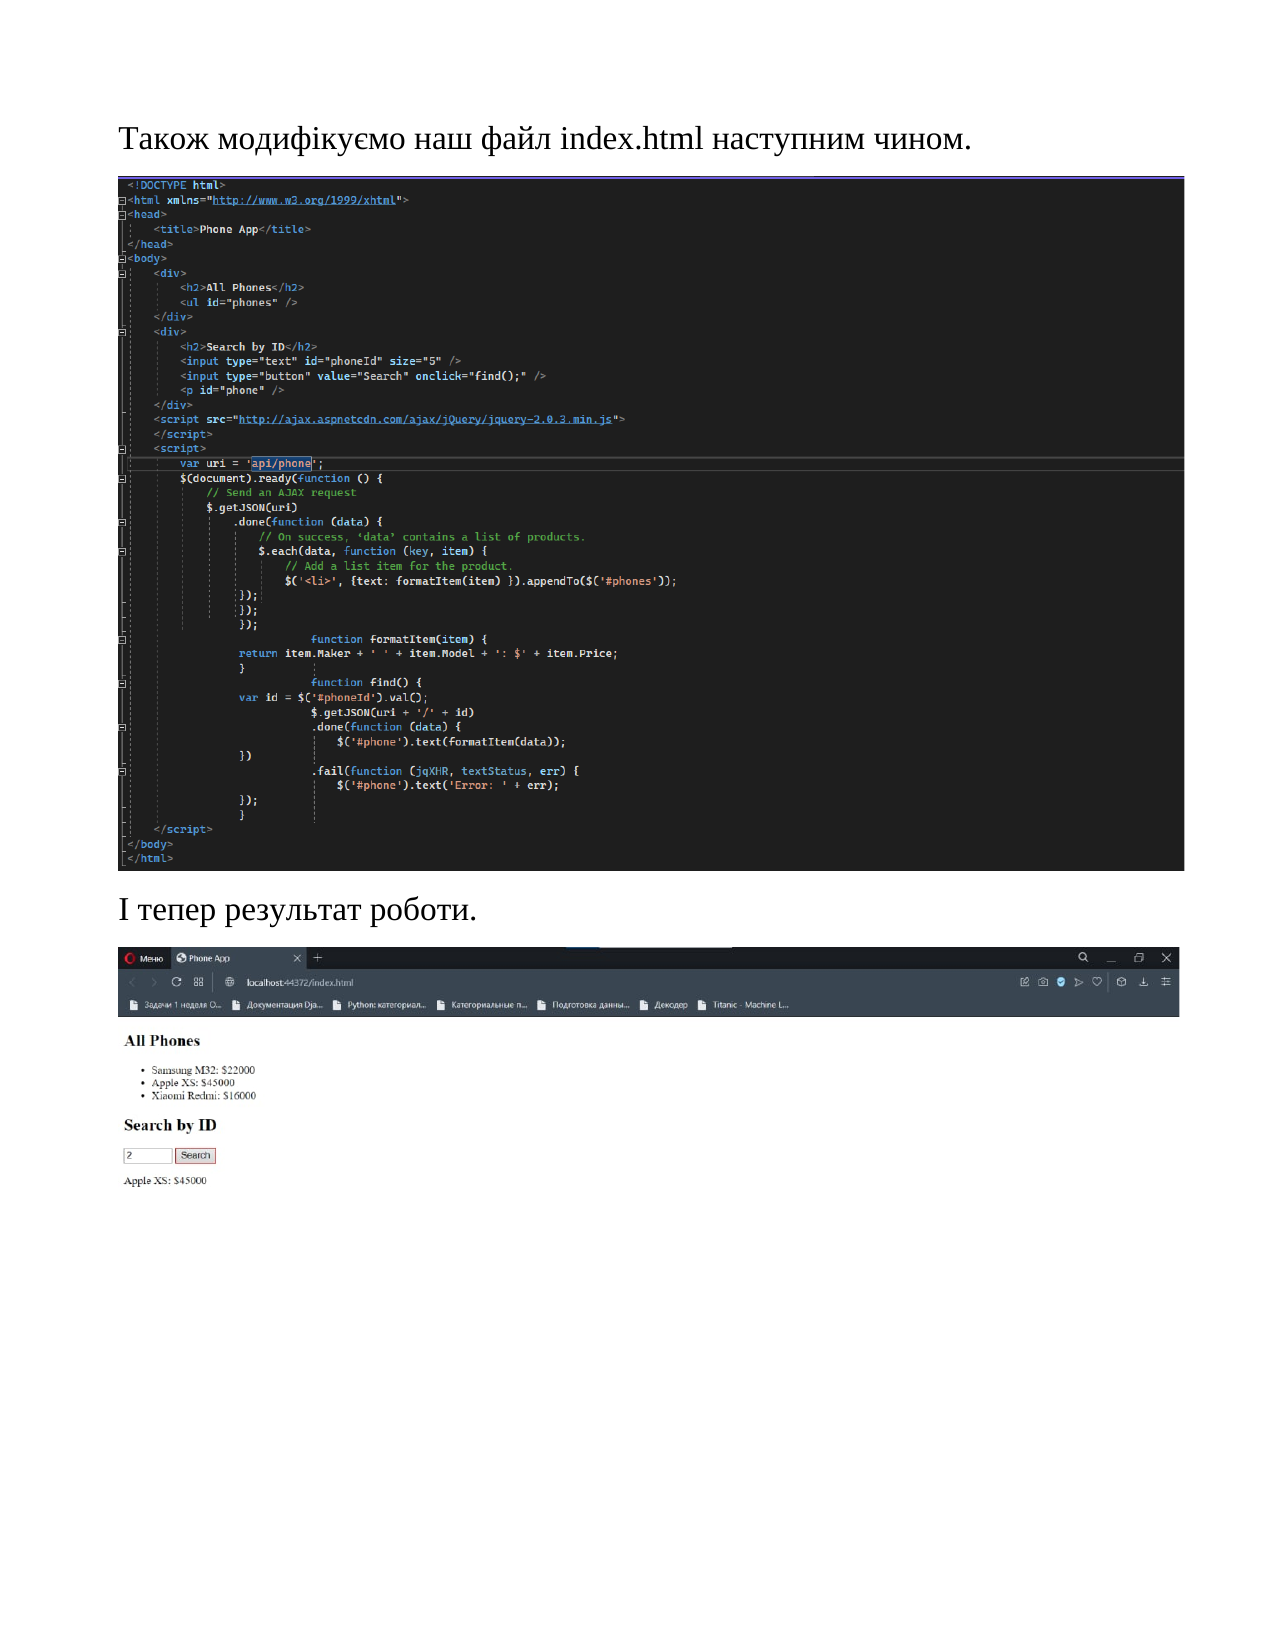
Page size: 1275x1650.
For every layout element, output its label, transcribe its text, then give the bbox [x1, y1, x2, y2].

picture [118, 947, 1180, 1517]
text І тепер результат роботи. [118, 889, 1157, 928]
picture [118, 176, 1185, 871]
text Також модифікуємо наш файл index.html наступним чином. [118, 118, 1157, 156]
